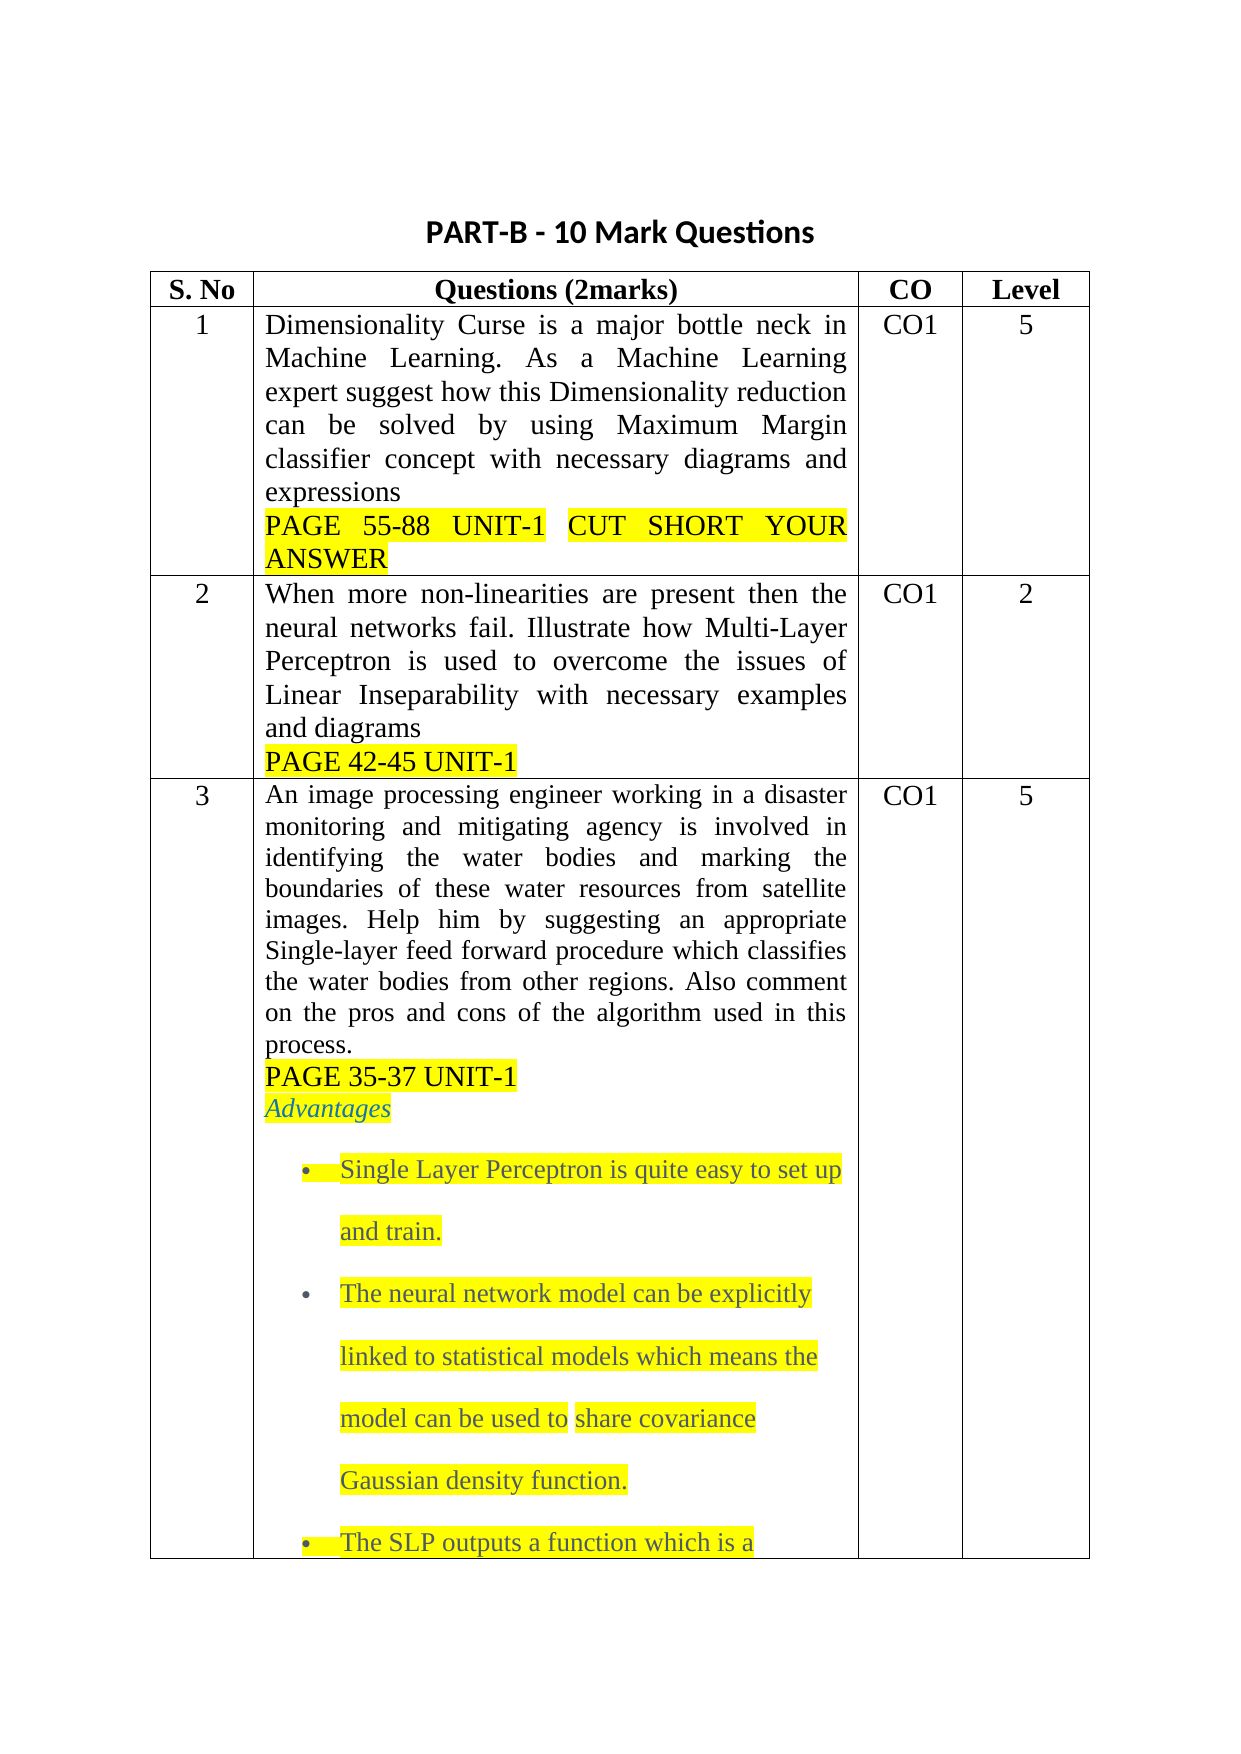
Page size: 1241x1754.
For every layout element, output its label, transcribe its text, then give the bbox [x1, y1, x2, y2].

table_cell Dimensionality Curse is a major bottle neck in Machine Learning. As a Machine Learning expert suggest how this Dimensionality reduction can be solved by using Maximum Margin classifier concept with necessary diagrams and expressions PAGE 55-88 UNIT-1 CUT SHORT YOUR ANSWER [254, 307, 858, 575]
table_cell 5 [963, 307, 1089, 575]
table_header S. No [151, 272, 253, 306]
table_cell CO1 [859, 576, 962, 777]
table_cell When more non-linearities are present then the neural networks fail. Illustrate how Multi-Layer Perceptron is used to overcome the issues of Linear Inseparability with necessary examples and diagrams PAGE 42-45 UNIT-1 [254, 576, 858, 777]
table_header CO [859, 272, 962, 306]
table_cell 5 [963, 779, 1089, 1558]
table_cell 3 [151, 779, 253, 1558]
table_cell CO1 [859, 307, 962, 575]
table_header Questions (2marks) [254, 272, 858, 306]
table_header Level [963, 272, 1089, 306]
table_cell 1 [151, 307, 253, 575]
table_cell 2 [151, 576, 253, 777]
table_cell 2 [963, 576, 1089, 777]
table_cell CO1 [859, 779, 962, 1558]
text PART-B - 10 Mark Questions [150, 211, 1090, 251]
